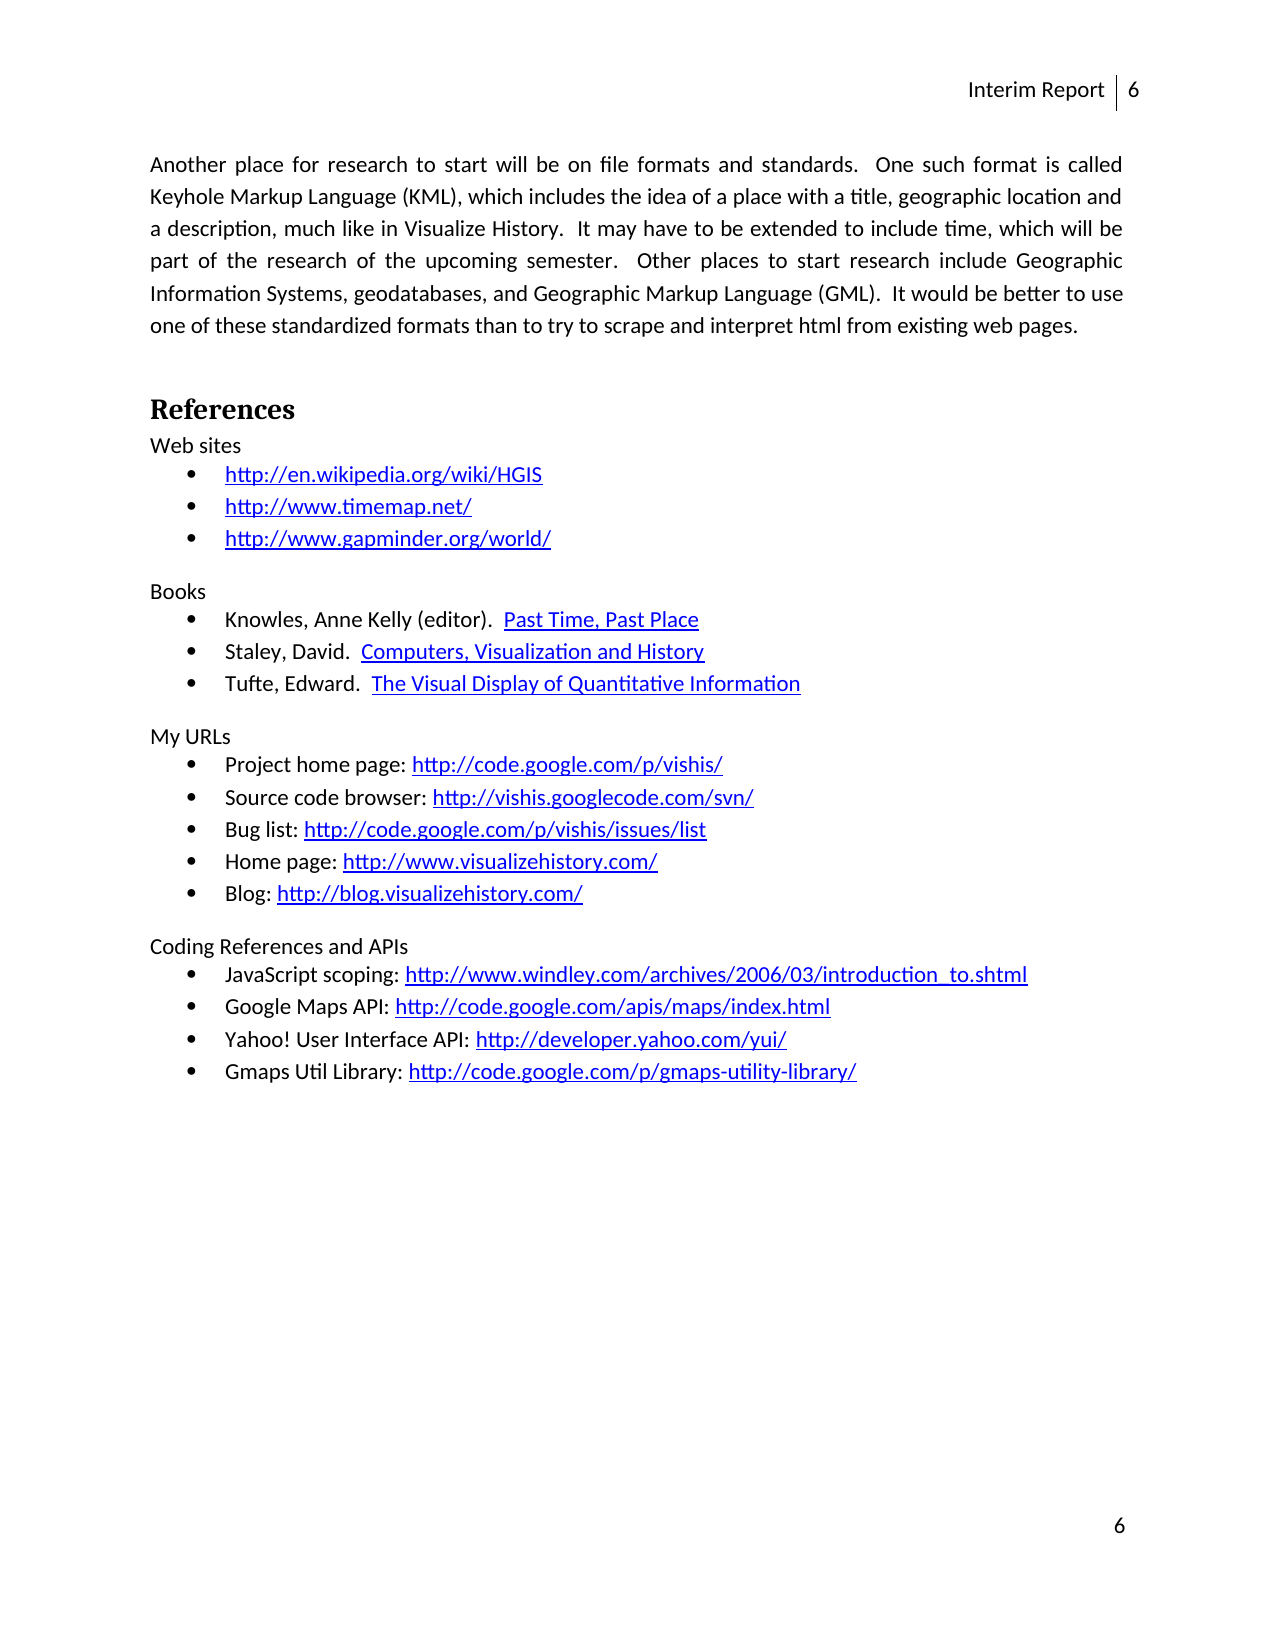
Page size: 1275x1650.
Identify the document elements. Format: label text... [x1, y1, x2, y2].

list Staley, David. Computers, Visualization and History [187, 637, 1125, 665]
list Google Maps API: http://code.google.com/apis/maps/index.html [187, 992, 1125, 1021]
list Tufte, Edward. The Visual Display of Quantitative Information [187, 669, 1125, 697]
list http://www.gapminder.org/world/ [187, 524, 1125, 552]
subtitle References [150, 393, 1125, 427]
list Project home page: http://code.google.com/p/vishis/ [187, 751, 1125, 778]
text Another place for research to start will be on file formats and standards. One such format is called Keyhole Markup Language (KML), which includes the idea of a place with a title, geographic location and a description, much like in Visualize History. It may have to be extended to include time, which will be part of the research of the upcoming semester. Other places to start research include Geographic Information Systems, geodatabases, and Geographic Markup Language (GML). It would be better to use one of these standardized formats than to try to scrape and interpret html from existing web pages. [150, 150, 1125, 339]
list Knowles, Anne Kelly (editor). Past Time, Past Place [187, 605, 1125, 633]
text Books [150, 577, 1125, 605]
list Gmaps Util Library: http://code.google.com/p/gmaps-utility-library/ [187, 1057, 1125, 1085]
list Bug list: http://code.google.com/p/vishis/issues/list [187, 815, 1125, 843]
list http://en.wikipedia.org/wiki/HGIS [187, 460, 1125, 488]
text Coding References and APIs [150, 932, 1125, 960]
list Blog: http://blog.visualizehistory.com/ [187, 879, 1125, 907]
text My URLs [150, 722, 1125, 751]
list Source code browser: http://vishis.googlecode.com/svn/ [187, 783, 1125, 811]
text Web sites [150, 432, 1125, 460]
list Home page: http://www.visualizehistory.com/ [187, 847, 1125, 875]
list JavaScript scoping: http://www.windley.com/archives/2006/03/introduction_to.shtml [187, 960, 1125, 988]
list http://www.timemap.net/ [187, 492, 1125, 520]
list Yahoo! User Interface API: http://developer.yahoo.com/yui/ [187, 1025, 1125, 1053]
